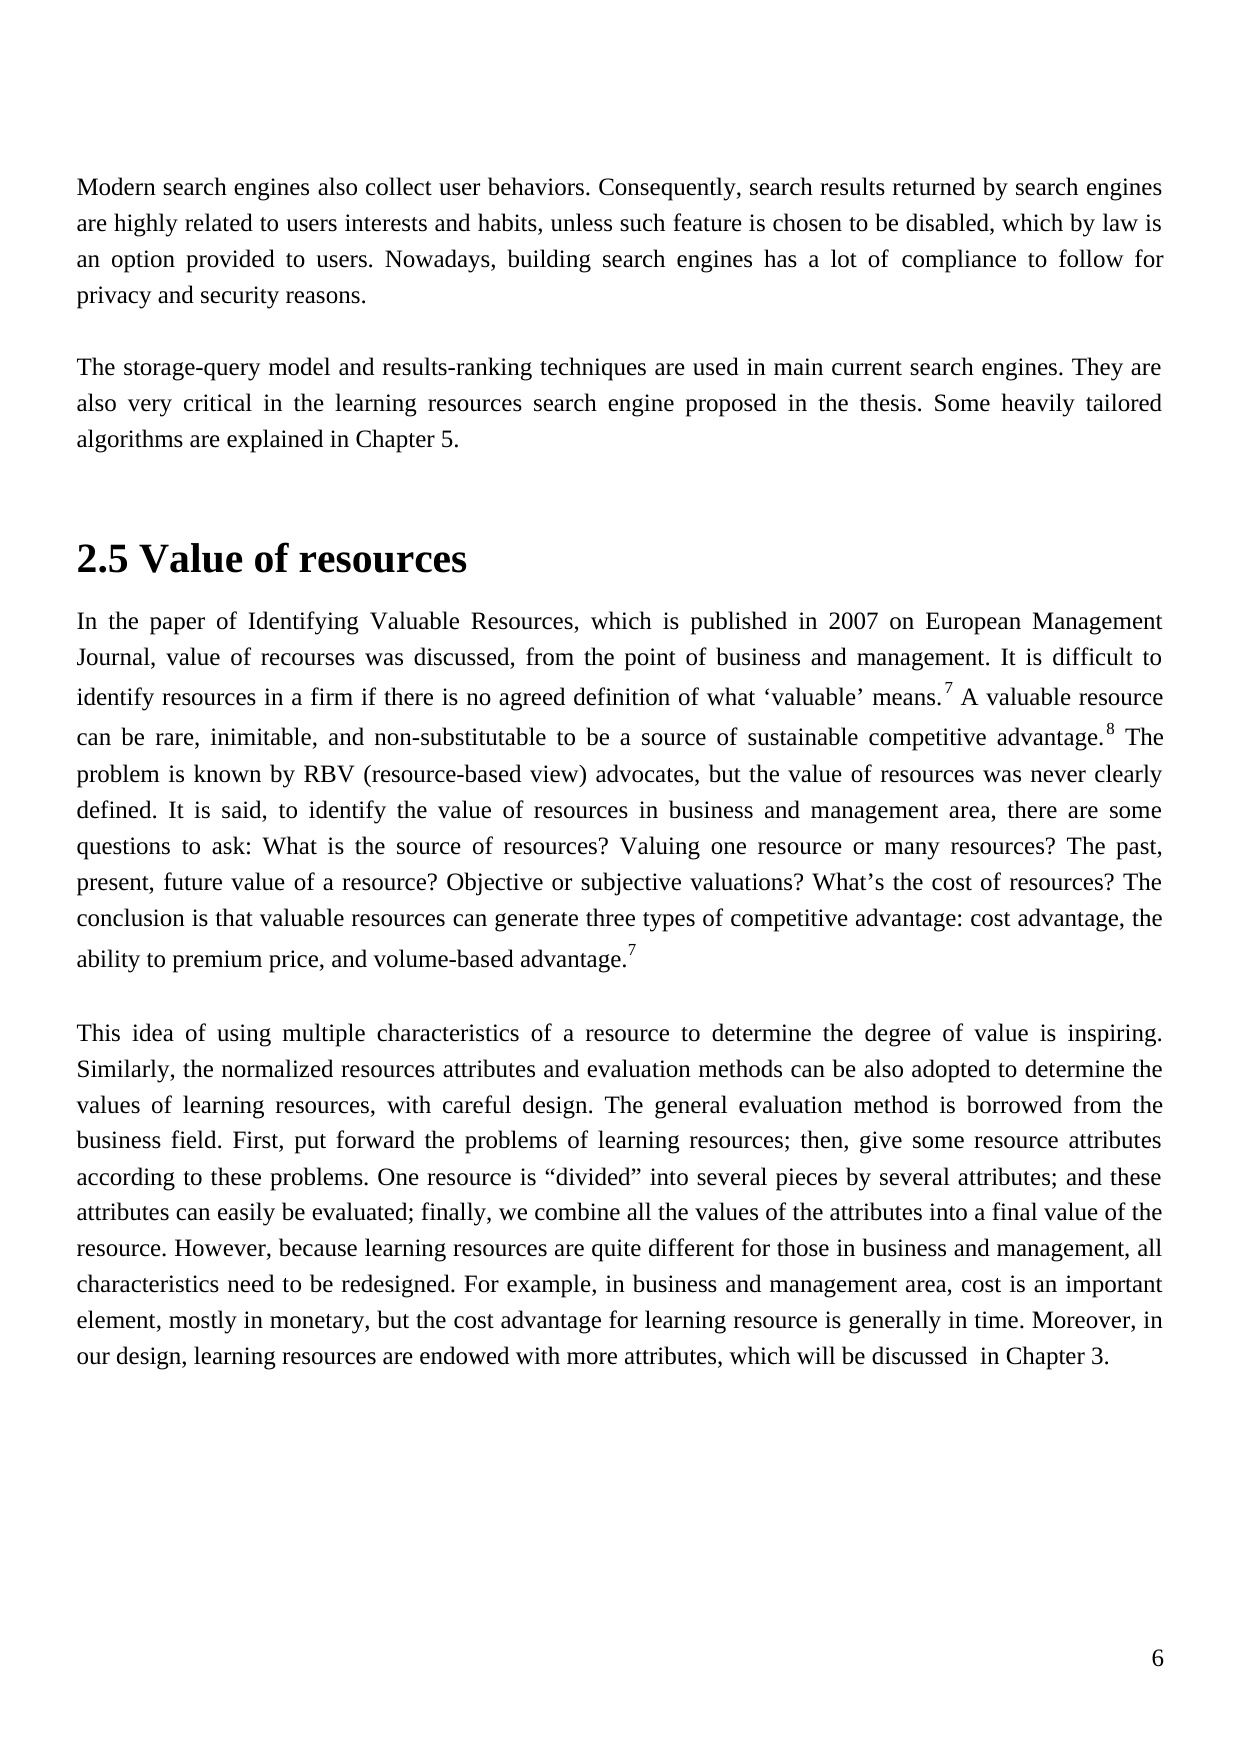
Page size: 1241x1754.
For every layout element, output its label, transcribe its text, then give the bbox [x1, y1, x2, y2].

subtitle 2.5 Value of resources [76, 533, 1164, 581]
text The storage-query model and results-ranking techniques are used in main current search engines. They are also very critical in the learning resources search engine proposed in the thesis. Some heavily tailored algorithms are explained in Chapter 5. [76, 352, 1164, 453]
text In the paper of Identifying Valuable Resources, which is published in 2007 on European Management Journal, value of recourses was discussed, from the point of business and management. It is difficult to identify resources in a firm if there is no agreed definition of what ‘valuable’ means. A valuable resource can be rare, inimitable, and non-substitutable to be a source of sustainable competitive advantage. The problem is known by RBV (resource-based view) advocates, but the value of resources was never clearly defined. It is said, to identify the value of resources in business and management area, there are some questions to ask: What is the source of resources? Valuing one resource or many resources? The past, present, future value of a resource? Objective or subjective valuations? What’s the cost of resources? The conclusion is that valuable resources can generate three types of competitive advantage: cost advantage, the ability to premium price, and volume-based advantage.7 [76, 606, 1164, 973]
text This idea of using multiple characteristics of a resource to determine the degree of value is inspiring. Similarly, the normalized resources attributes and evaluation methods can be also adopted to determine the values of learning resources, with careful design. The general evaluation method is borrowed from the business field. First, put forward the problems of learning resources; then, give some resource attributes according to these problems. One resource is “divided” into several pieces by several attributes; and these attributes can easily be evaluated; finally, we combine all the values of the attributes into a final value of the resource. However, because learning resources are quite different for those in business and management, all characteristics need to be redesigned. For example, in business and management area, cost is an important element, mostly in monetary, but the cost advantage for learning resource is generally in time. Moreover, in our design, learning resources are endowed with more attributes, which will be discussed in Chapter 3. [76, 1018, 1164, 1370]
text Modern search engines also collect user behaviors. Consequently, search results returned by search engines are highly related to users interests and habits, unless such feature is chosen to be disabled, which by law is an option provided to users. Nowadays, building search engines has a lot of compliance to follow for privacy and security reasons. [76, 172, 1164, 309]
